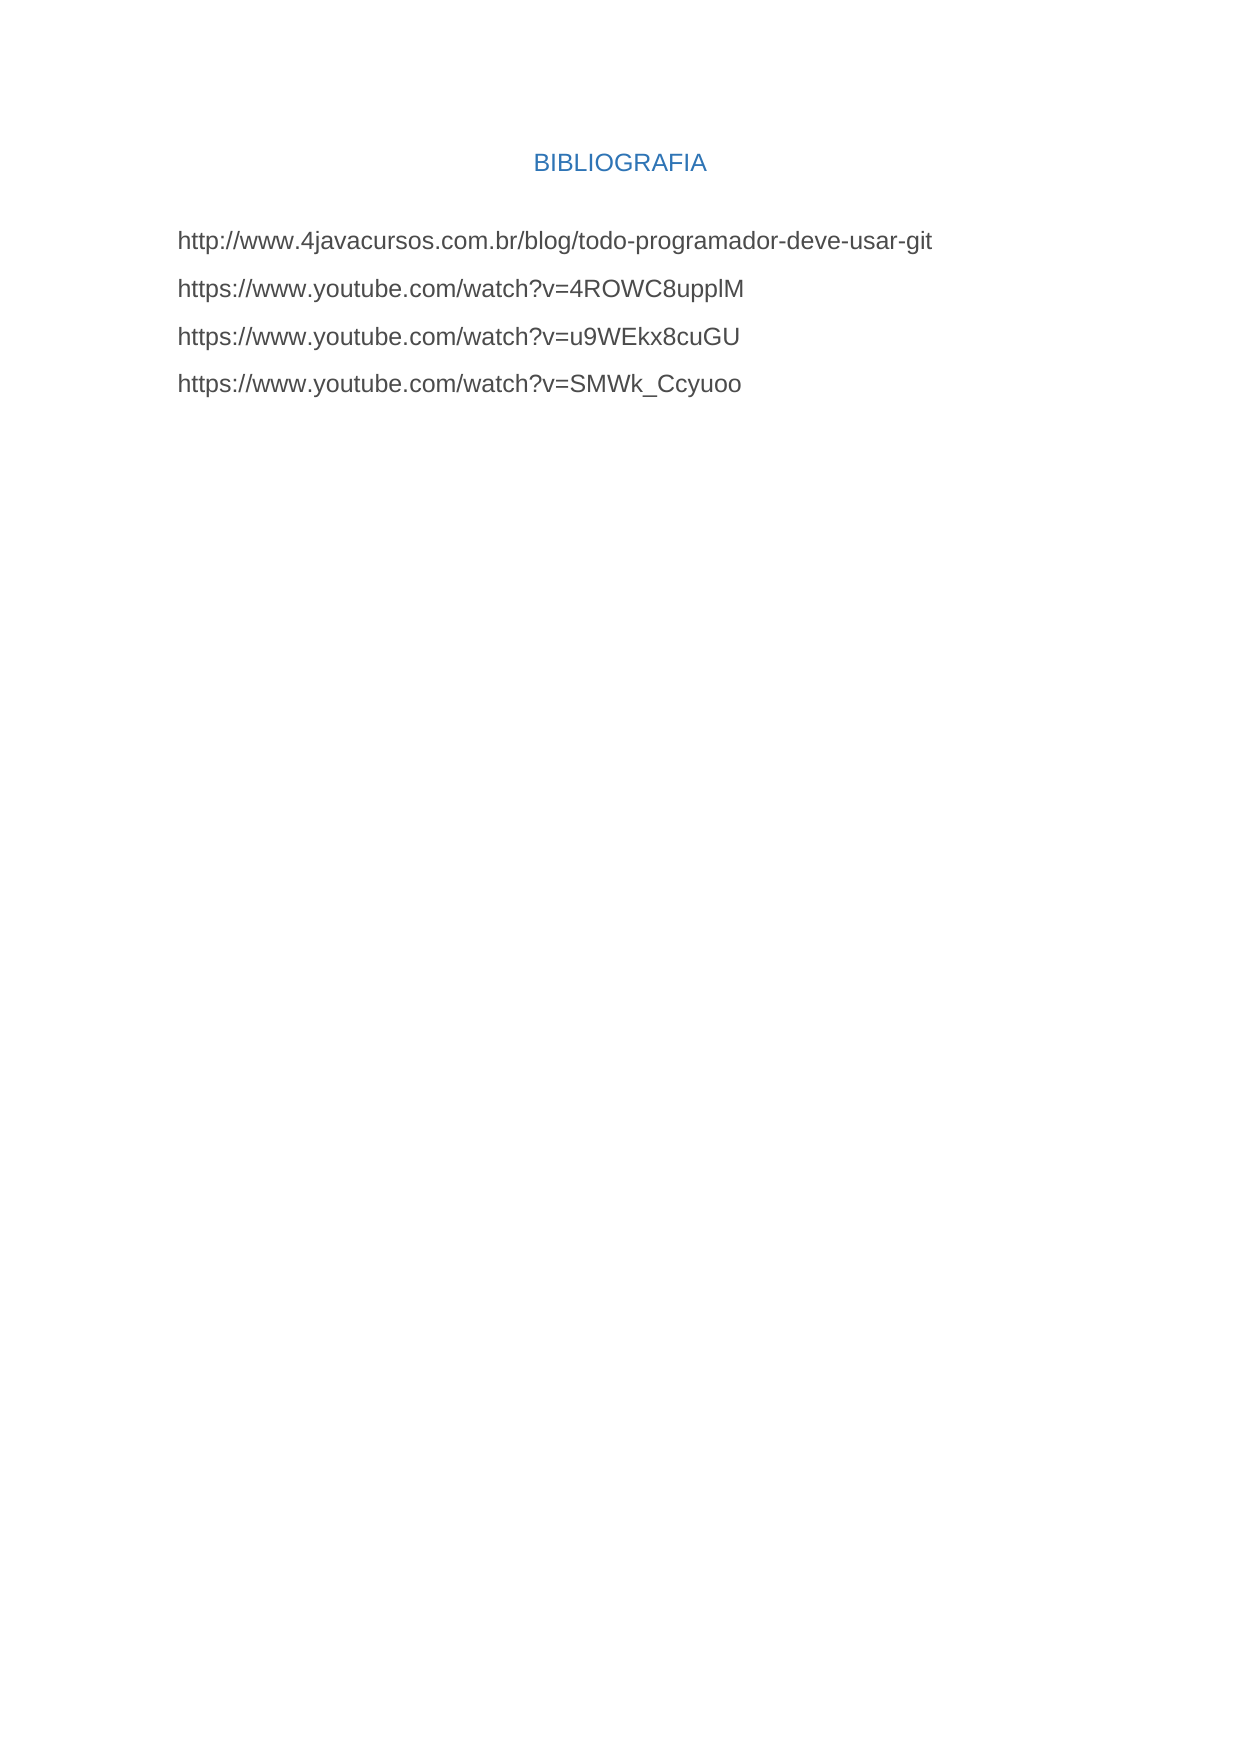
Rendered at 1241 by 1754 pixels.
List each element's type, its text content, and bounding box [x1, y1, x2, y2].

text https://www.youtube.com/watch?v=SMWk_Ccyuoo [177, 369, 1063, 398]
text https://www.youtube.com/watch?v=4ROWC8upplM [177, 274, 1063, 303]
subtitle BIBLIOGRAFIA [177, 148, 1063, 176]
text http://www.4javacursos.com.br/blog/todo-programador-deve-usar-git [177, 226, 1063, 255]
text https://www.youtube.com/watch?v=u9WEkx8cuGU [177, 322, 1063, 351]
